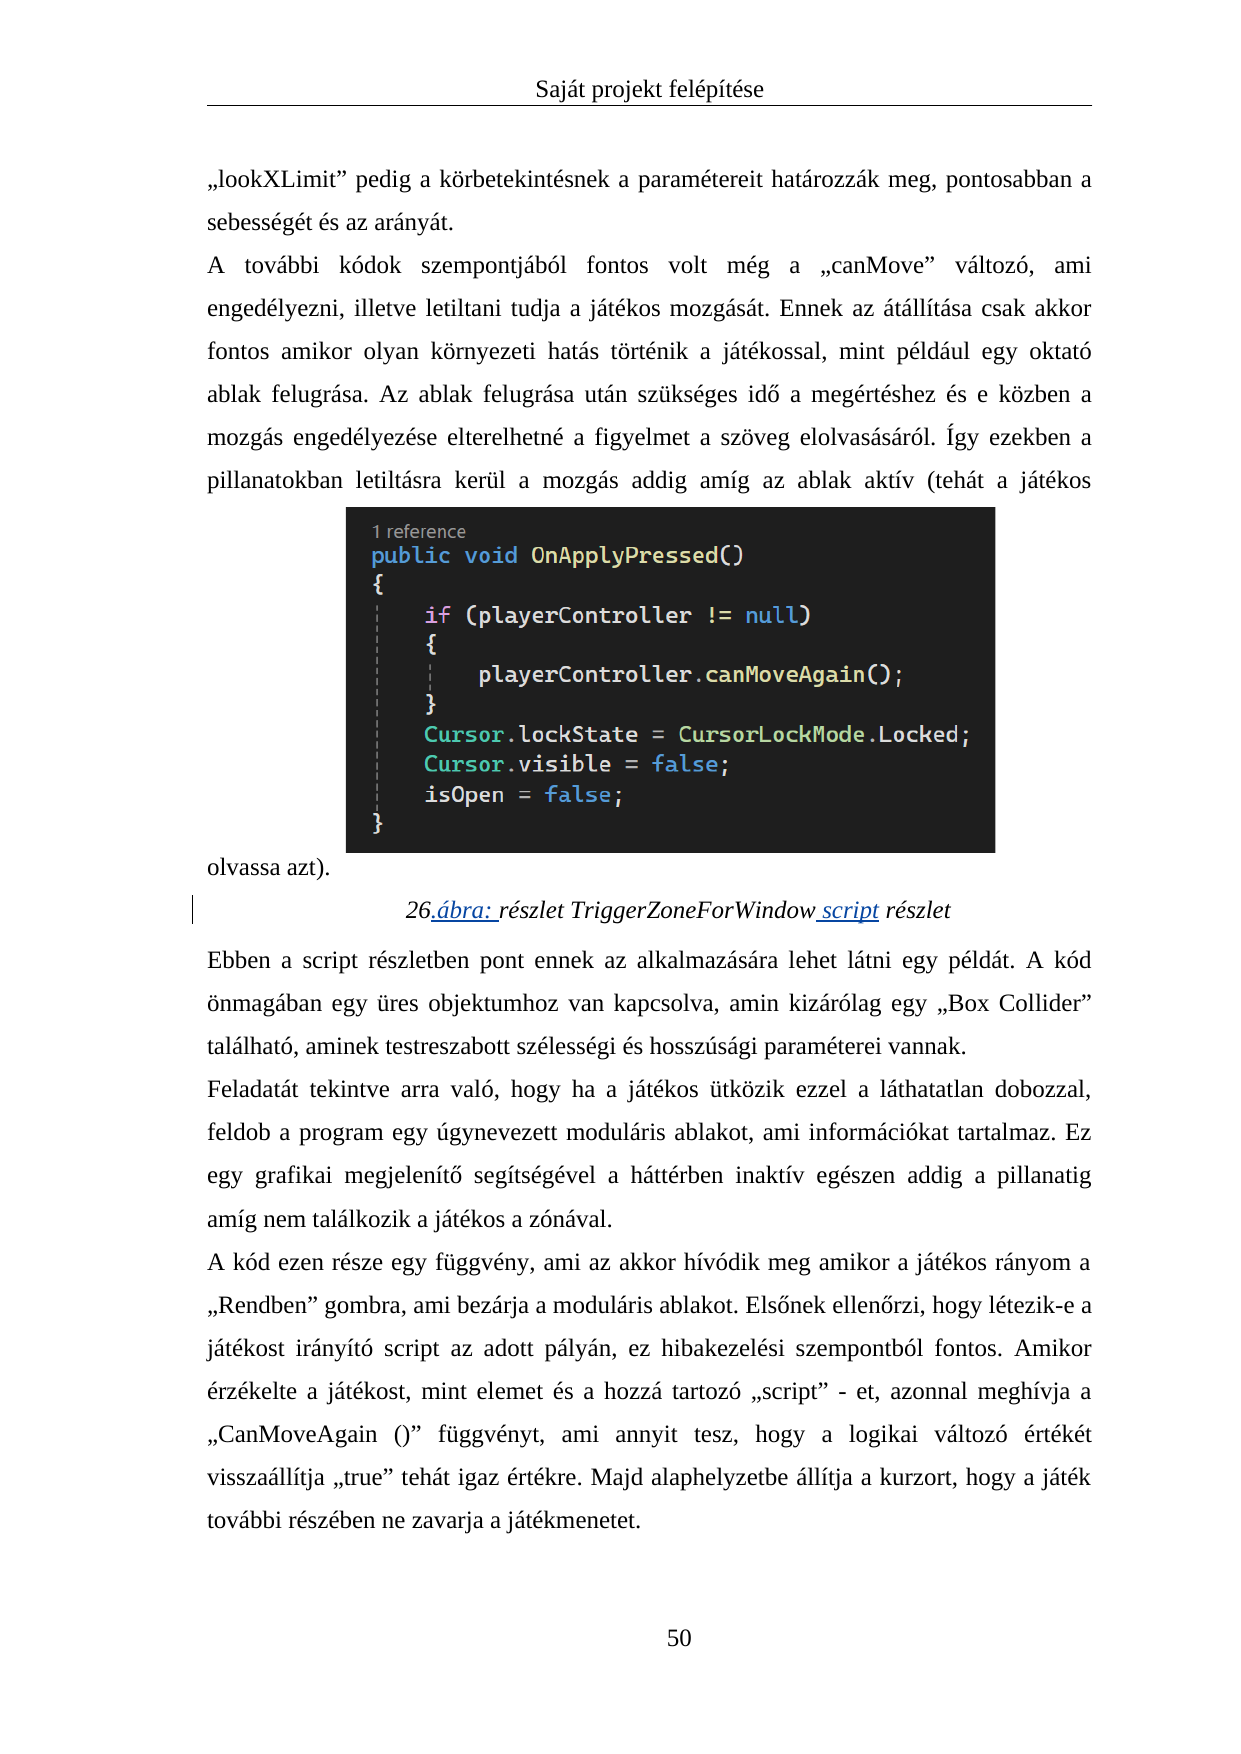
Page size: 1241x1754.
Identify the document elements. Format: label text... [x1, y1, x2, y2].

text Ebben a script részletben pont ennek az alkalmazására lehet látni egy példát. A kód önmagában egy üres objektumhoz van kapcsolva, amin kizárólag egy „Box Collider” található, aminek testreszabott szélességi és hosszúsági paraméterei vannak. [207, 945, 1092, 1060]
text Feladatát tekintve arra való, hogy ha a játékos ütközik ezzel a láthatatlan dobozzal, feldob a program egy úgynevezett moduláris ablakot, ami információkat tartalmaz. Ez egy grafikai megjelenítő segítségével a háttérben inaktív egészen addig a pillanatig amíg nem találkozik a játékos a zónával. [207, 1074, 1092, 1232]
text A kód ezen része egy függvény, ami az akkor hívódik meg amikor a játékos rányom a „Rendben” gombra, ami bezárja a moduláris ablakot. Elsőnek ellenőrzi, hogy létezik-e a játékost irányító script az adott pályán, ez hibakezelési szempontból fontos. Amikor érzékelte a játékost, mint elemet és a hozzá tartozó „script” - et, azonnal meghívja a „CanMoveAgain ()” függvényt, ami annyit tesz, hogy a logikai változó értékét visszaállítja „true” tehát igaz értékre. Majd alaphelyzetbe állítja a kurzort, hogy a játék további részében ne zavarja a játékmenetet. [207, 1247, 1092, 1534]
text 26részlet TriggerZoneForWindow részlet [207, 895, 1092, 924]
picture [345, 507, 996, 853]
